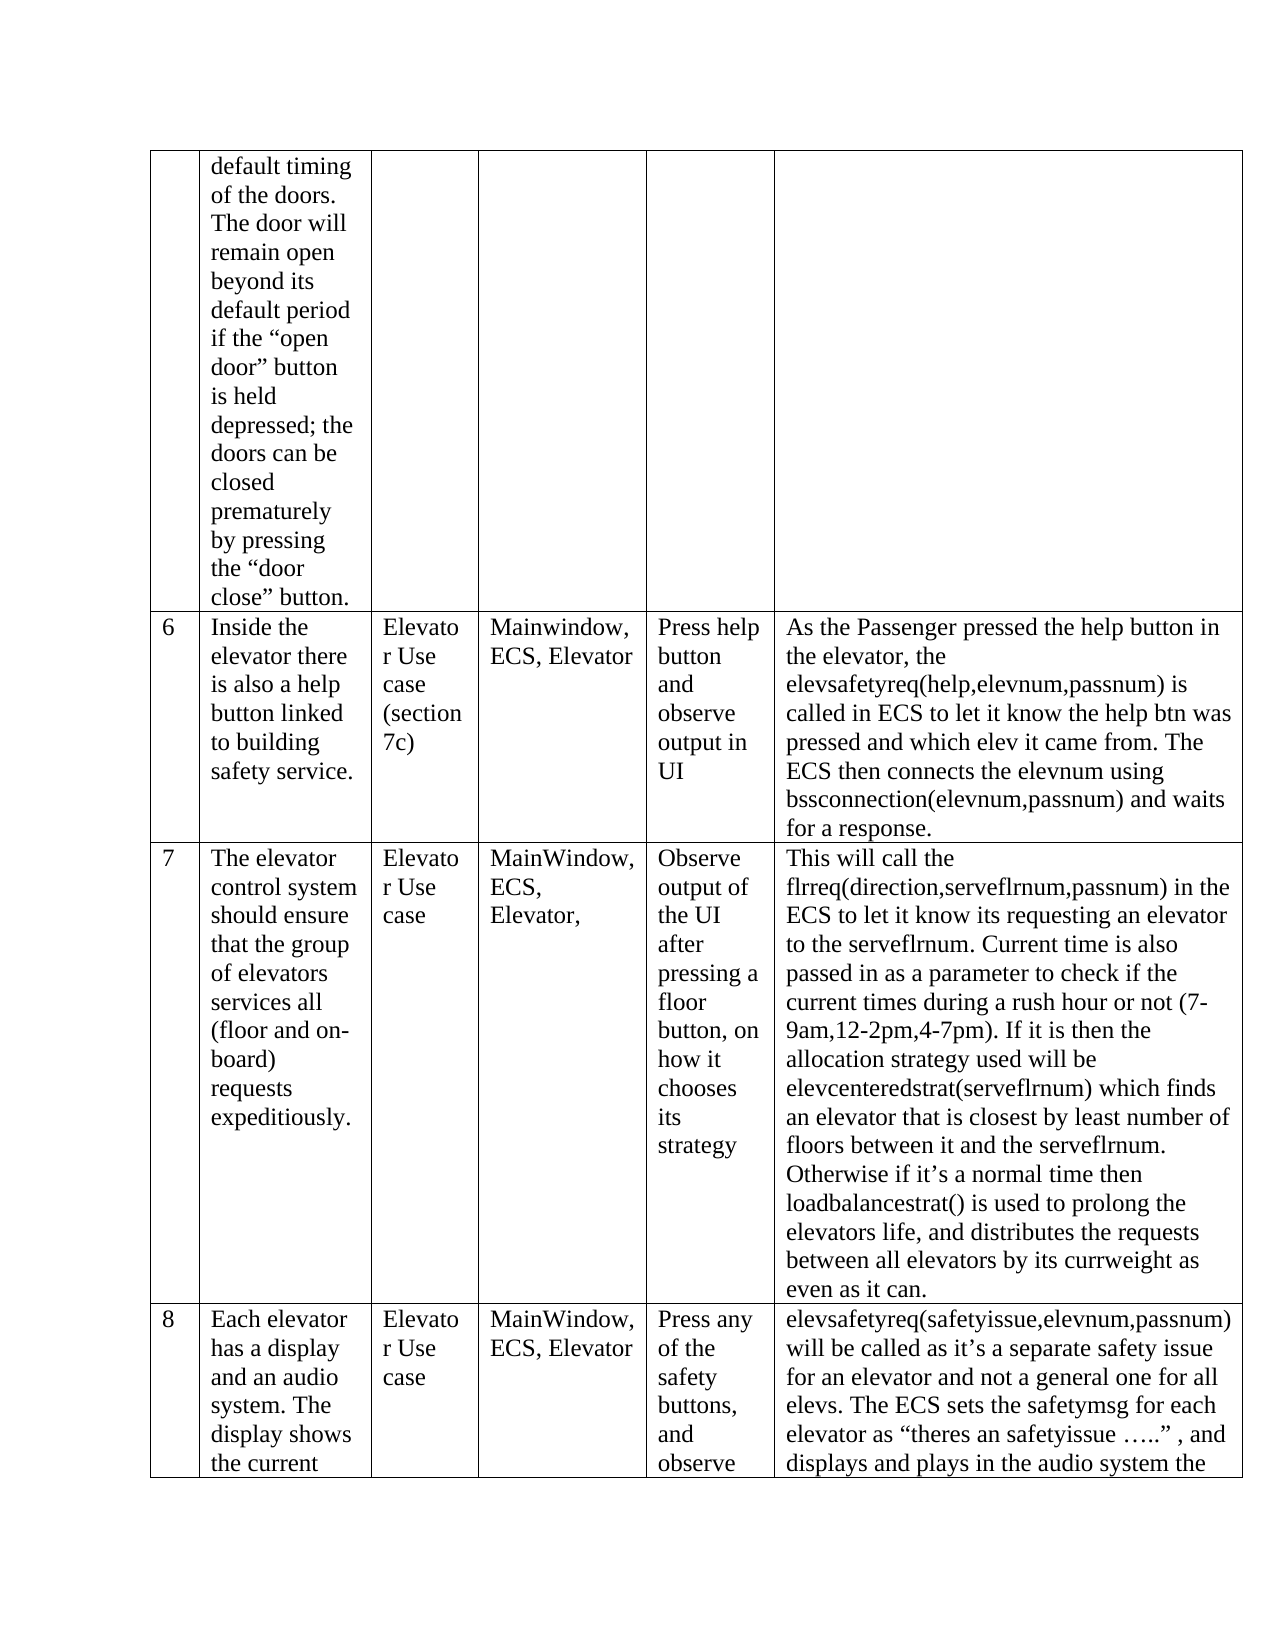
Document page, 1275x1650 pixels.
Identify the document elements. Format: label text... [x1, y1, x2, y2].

table_cell As the Passenger pressed the help button in the elevator, the elevsafetyreq(help,elevnum,passnum) is called in ECS to let it know the help btn was pressed and which elev it came from. The ECS then connects the elevnum using bssconnection(elevnum,passnum) and waits for a response. [775, 612, 1242, 842]
table_cell 6 [151, 612, 199, 842]
table_cell Press help button and observe output in UI [647, 612, 774, 842]
table_cell MainWindow, ECS, Elevator, [479, 843, 646, 1303]
table_cell 7 [151, 843, 199, 1303]
table_cell Observe output of the UI after pressing a floor button, on how it chooses its strategy [647, 843, 774, 1303]
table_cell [647, 151, 774, 611]
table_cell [647, 1304, 774, 1477]
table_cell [479, 1304, 646, 1477]
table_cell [775, 151, 1242, 611]
table_cell Mainwindow, ECS, Elevator [479, 612, 646, 842]
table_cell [200, 1304, 371, 1477]
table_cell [372, 151, 478, 611]
table_cell Elevator Use case (section 7c) [372, 612, 478, 842]
table_cell 5 [151, 151, 199, 611]
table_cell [200, 151, 371, 611]
table_cell 8 [151, 1304, 199, 1477]
table_cell This will call the flrreq(direction,serveflrnum,passnum) in the ECS to let it know its requesting an elevator to the serveflrnum. Current time is also passed in as a parameter to check if the current times during a rush hour or not (7-9am,12-2pm,4-7pm). If it is then the allocation strategy used will be elevcenteredstrat(serveflrnum) which finds an elevator that is closest by least number of floors between it and the serveflrnum. Otherwise if it’s a normal time then loadbalancestrat() is used to prolong the elevators life, and distributes the requests between all elevators by its currweight as even as it can. [775, 843, 1242, 1303]
table_cell Elevator Use case [372, 843, 478, 1303]
table_cell Elevator Use case [372, 1304, 478, 1477]
table_cell The elevator control system should ensure that the group of elevators services all (floor and on-board) requests expeditiously. [200, 843, 371, 1303]
table_cell Inside the elevator there is also a help button linked to building safety service. [200, 612, 371, 842]
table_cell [479, 151, 646, 611]
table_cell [775, 1304, 1242, 1477]
